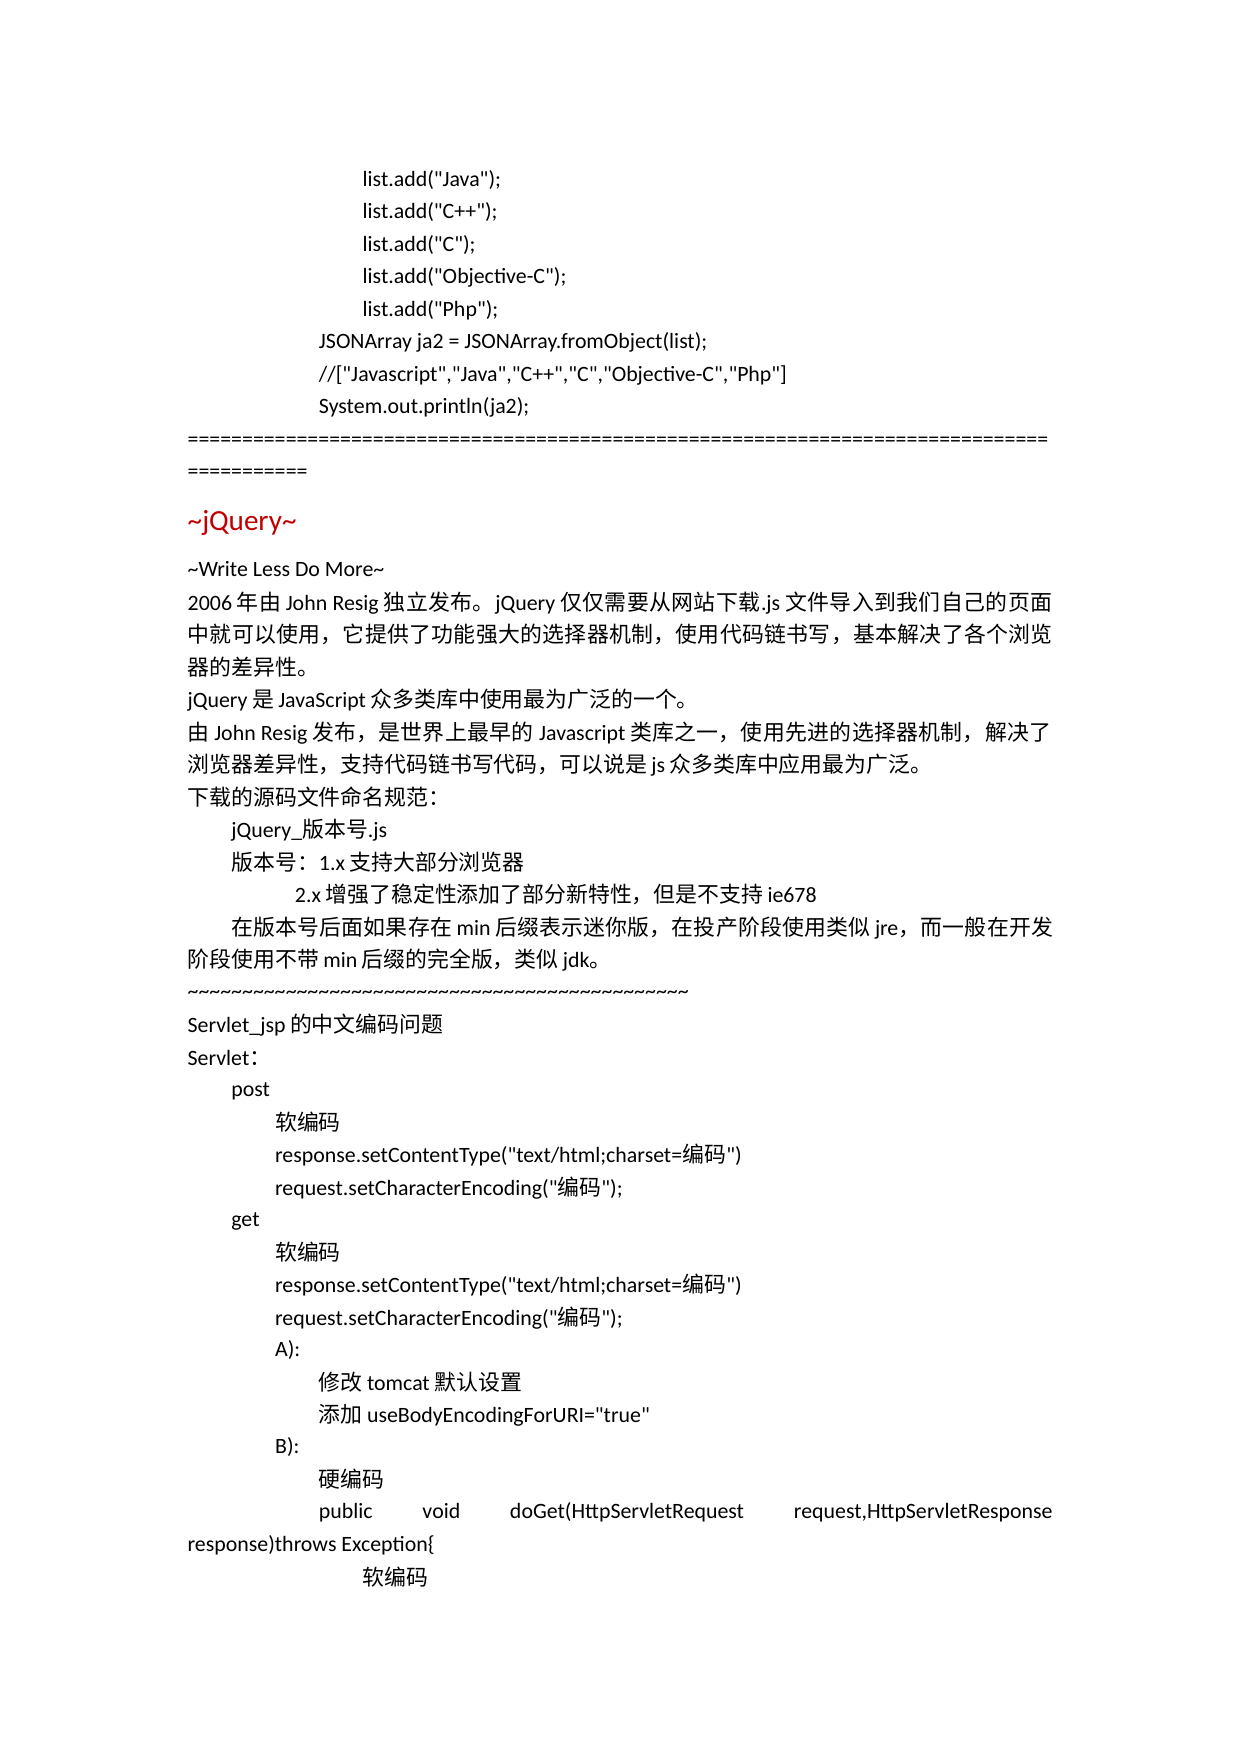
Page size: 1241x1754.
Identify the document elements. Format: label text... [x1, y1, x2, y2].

text 修改tomcat默认设置 [187, 1364, 1053, 1397]
text 下载的源码文件命名规范： [187, 779, 1053, 812]
text list.add("Objective-C"); [187, 259, 1053, 292]
text A): [187, 1332, 1053, 1364]
text ~jQuery~ [187, 487, 1053, 552]
text //["Javascript","Java","C++","C","Objective-C","Php"] [187, 357, 1053, 389]
text post [187, 1072, 1053, 1104]
text System.out.println(ja2); [187, 389, 1053, 422]
text ~Write Less Do More~ [187, 552, 1053, 584]
text 由John Resig发布，是世界上最早的Javascript类库之一，使用先进的选择器机制，解决了浏览器差异性，支持代码链书写代码，可以说是js众多类库中应用最为广泛。 [187, 714, 1053, 779]
text 硬编码 [187, 1462, 1053, 1494]
text response.setContentType("text/html;charset=编码") [187, 1267, 1053, 1299]
text request.setCharacterEncoding("编码"); [187, 1299, 1053, 1332]
text ========================================================================================== [187, 422, 1053, 487]
text jQuery_版本号.js [187, 812, 1053, 844]
text list.add("Php"); [187, 292, 1053, 324]
text ~~~~~~~~~~~~~~~~~~~~~~~~~~~~~~~~~~~~~~~~~~~~~~ [187, 974, 1053, 1007]
text Servlet： [187, 1039, 1053, 1072]
text 软编码 [187, 1559, 1053, 1592]
text list.add("C"); [187, 227, 1053, 259]
text 软编码 [187, 1104, 1053, 1137]
text 2006年由John Resig独立发布。jQuery仅仅需要从网站下载.js文件导入到我们自己的页面中就可以使用，它提供了功能强大的选择器机制，使用代码链书写，基本解决了各个浏览器的差异性。 [187, 584, 1053, 682]
text 软编码 [187, 1234, 1053, 1267]
text 在版本号后面如果存在min后缀表示迷你版，在投产阶段使用类似jre，而一般在开发阶段使用不带min后缀的完全版，类似jdk。 [187, 909, 1053, 974]
text get [187, 1202, 1053, 1234]
text list.add("Java"); [187, 162, 1053, 194]
text response.setContentType("text/html;charset=编码") [187, 1137, 1053, 1169]
text jQuery是JavaScript众多类库中使用最为广泛的一个。 [187, 682, 1053, 714]
text list.add("C++"); [187, 194, 1053, 227]
text JSONArray ja2 = JSONArray.fromObject(list); [187, 324, 1053, 357]
text 版本号：1.x支持大部分浏览器 [187, 844, 1053, 877]
text B): [187, 1429, 1053, 1462]
text public void doGet(HttpServletRequest request,HttpServletResponse response)throws Exception{ [187, 1494, 1053, 1559]
text 2.x增强了稳定性添加了部分新特性，但是不支持ie678 [187, 877, 1053, 909]
text Servlet_jsp的中文编码问题 [187, 1007, 1053, 1039]
text 添加useBodyEncodingForURI="true" [187, 1397, 1053, 1429]
text request.setCharacterEncoding("编码"); [187, 1169, 1053, 1202]
